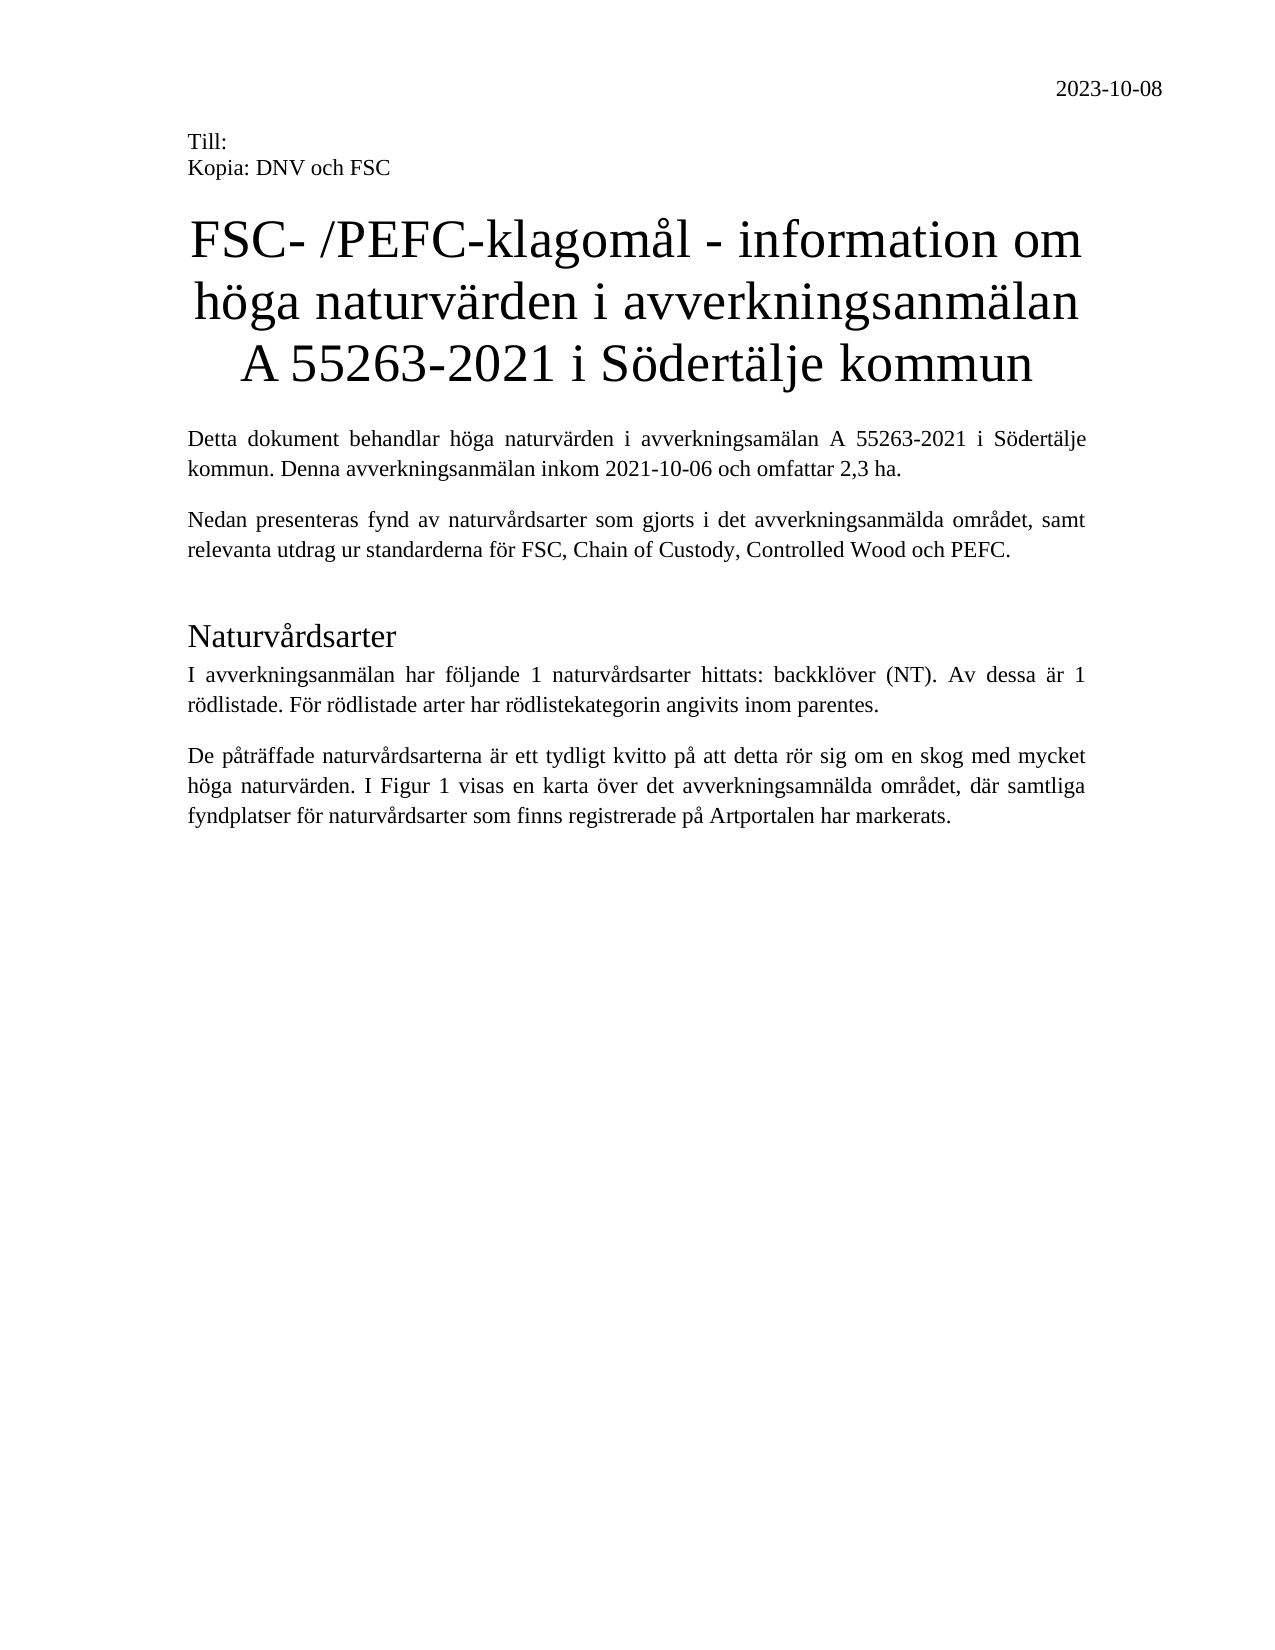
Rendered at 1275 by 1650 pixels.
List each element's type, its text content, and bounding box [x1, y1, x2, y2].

text I avverkningsanmälan har följande 1 naturvårdsarter hittats: backklöver (NT). Av dessa är 1 rödlistade. För rödlistade arter har rödlistekategorin angivits inom parentes. [187, 661, 1087, 717]
subtitle Naturvårdsarter [187, 617, 1087, 655]
text De påträffade naturvårdsarterna är ett tydligt kvitto på att detta rör sig om en skog med mycket höga naturvärden. I Figur 1 visas en karta över det avverkningsamnälda området, där samtliga fyndplatser för naturvårdsarter som finns registrerade på Artportalen har markerats. [187, 742, 1087, 829]
text Detta dokument behandlar höga naturvärden i avverkningsamälan A 55263-2021 i Södertälje kommun. Denna avverkningsanmälan inkom 2021-10-06 och omfattar 2,3 ha. [187, 425, 1087, 481]
title FSC- /PEFC-klagomål - information om höga naturvärden i avverkningsanmälan A 55263-2021 i Södertälje kommun [187, 207, 1087, 394]
text Nedan presenteras fynd av naturvårdsarter som gjorts i det avverkningsanmälda området, samt relevanta utdrag ur standarderna för FSC, Chain of Custody, Controlled Wood och PEFC. [187, 506, 1087, 563]
